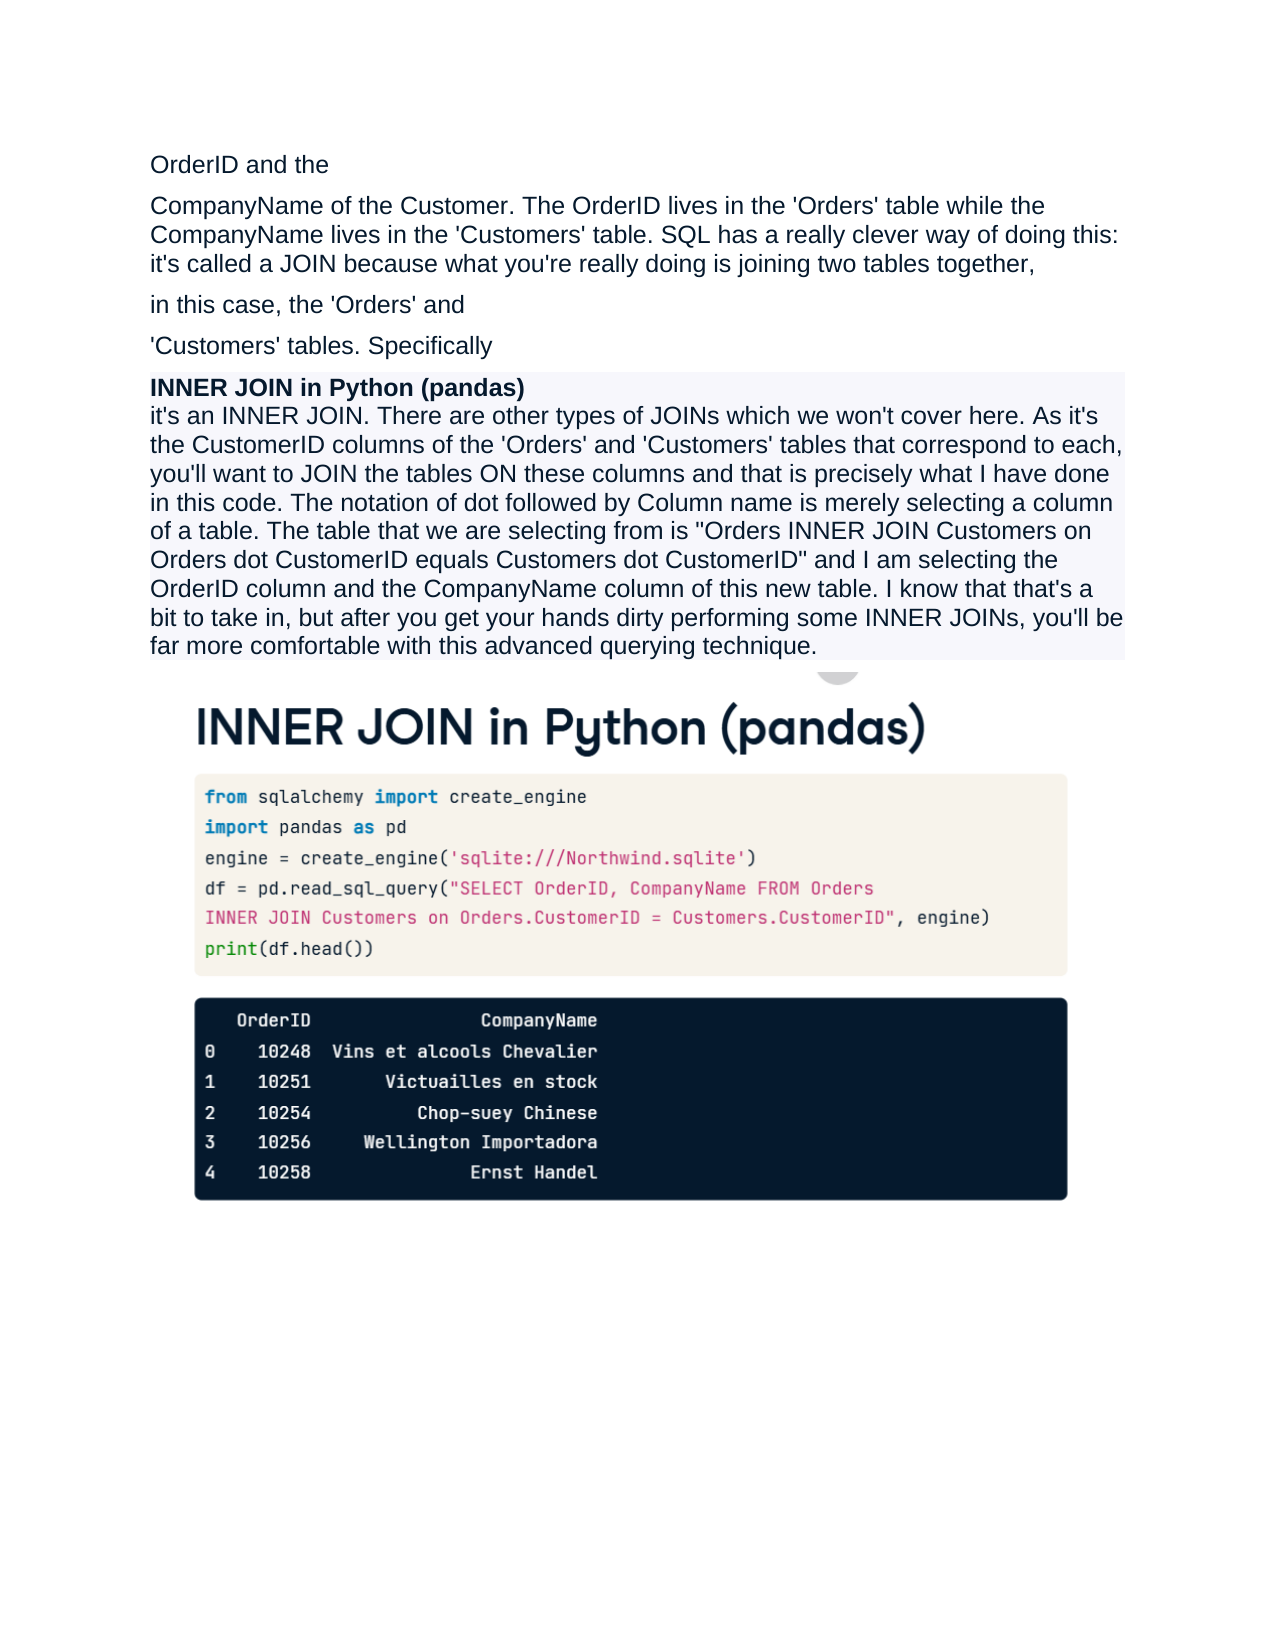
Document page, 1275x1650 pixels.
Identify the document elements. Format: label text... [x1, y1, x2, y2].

text OrderID and the [150, 150, 1125, 179]
picture [150, 672, 1125, 1250]
text in this case, the 'Orders' and [150, 290, 1125, 319]
text INNER JOIN in Python (pandas) [150, 372, 1125, 401]
text 'Customers' tables. Specifically [150, 331, 1125, 360]
text CompanyName of the Customer. The OrderID lives in the 'Orders' table while the CompanyName lives in the 'Customers' table. SQL has a really clever way of doing this: it's called a JOIN because what you're really doing is joining two tables together, [150, 191, 1125, 277]
text it's an INNER JOIN. There are other types of JOINs which we won't cover here. As it's the CustomerID columns of the 'Orders' and 'Customers' tables that correspond to each, you'll want to JOIN the tables ON these columns and that is precisely what I have done in this code. The notation of dot followed by Column name is merely selecting a column of a table. The table that we are selecting from is "Orders INNER JOIN Customers on Orders dot CustomerID equals Customers dot CustomerID" and I am selecting the OrderID column and the CompanyName column of this new table. I know that that's a bit to take in, but after you get your hands dirty performing some INNER JOINs, you'll be far more comfortable with this advanced querying technique. [150, 401, 1125, 660]
